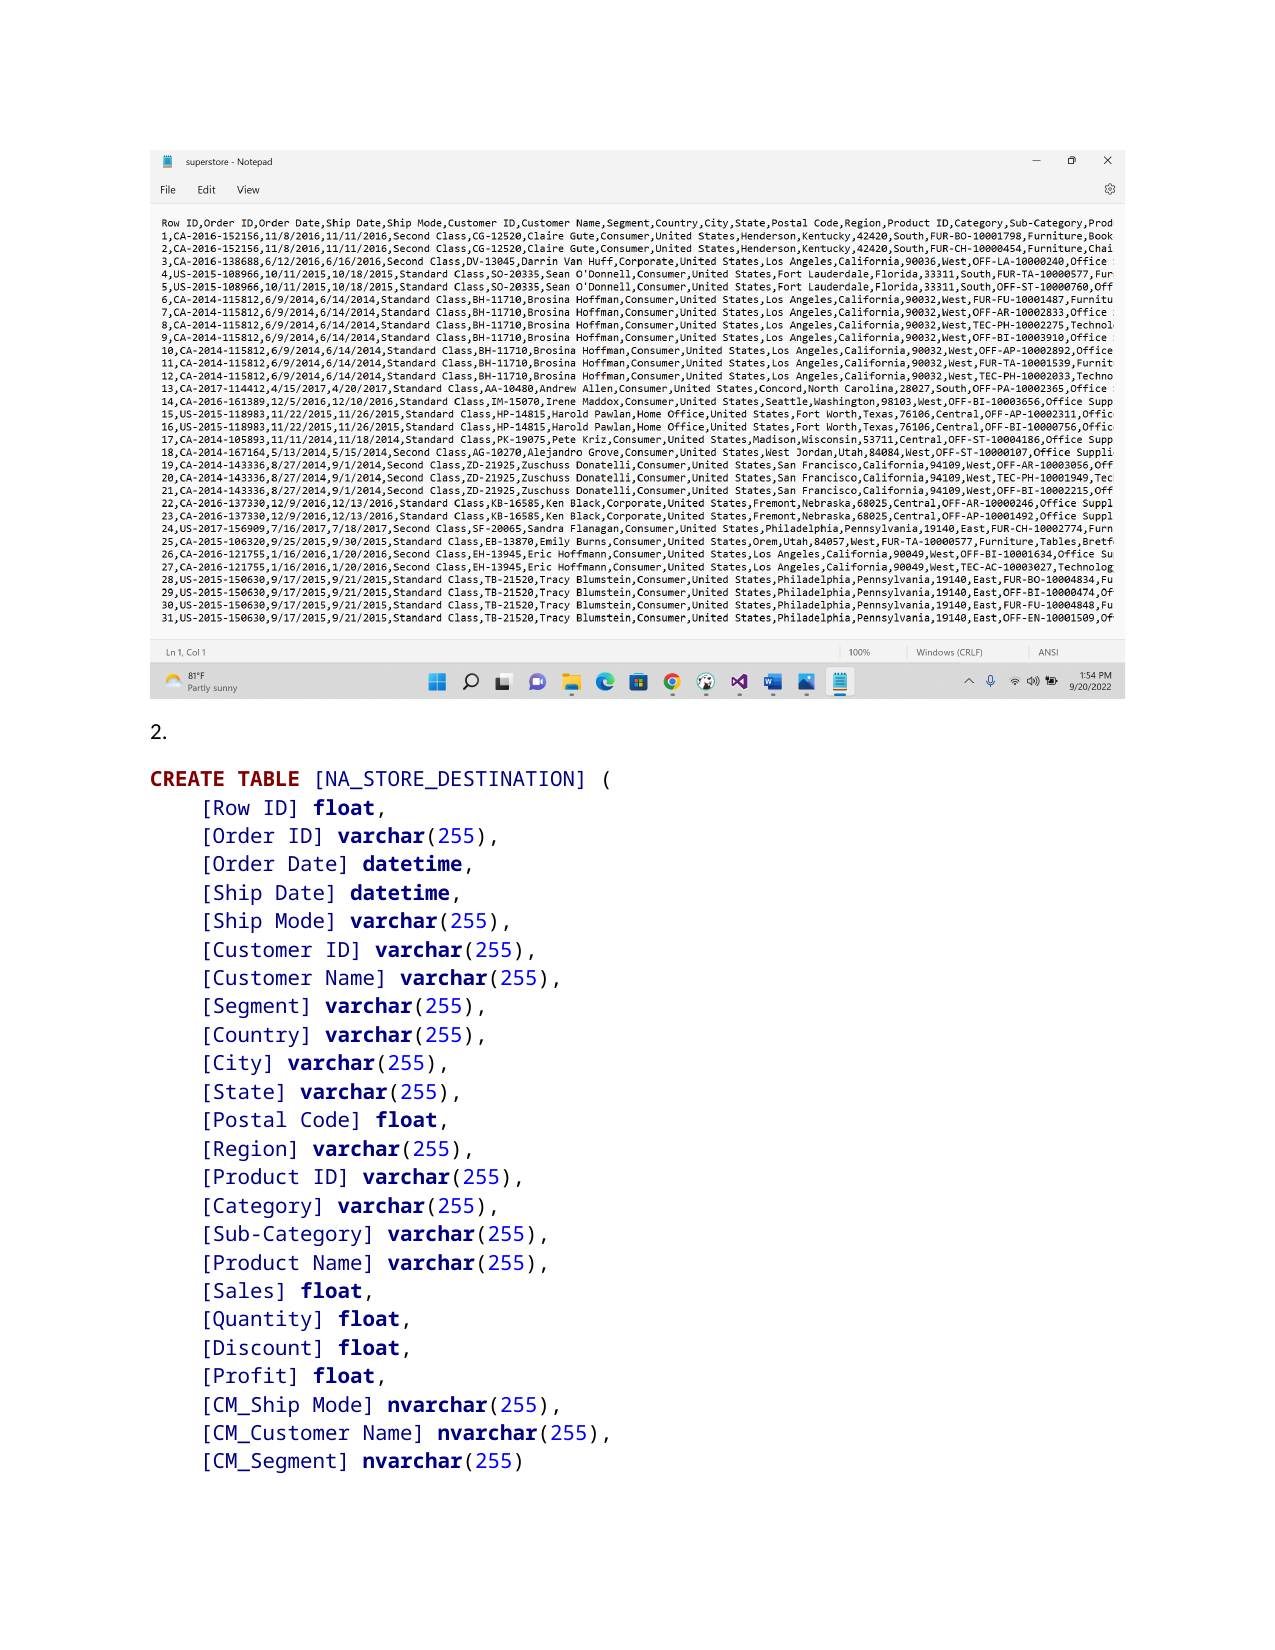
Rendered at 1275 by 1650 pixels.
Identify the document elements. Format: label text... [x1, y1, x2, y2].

text [Product ID] varchar(255), [150, 1162, 1125, 1191]
text [Order ID] varchar(255), [150, 821, 1125, 849]
picture [150, 150, 1125, 699]
text [CM_Segment] nvarchar(255) [150, 1447, 1125, 1475]
text [CM_Ship Mode] nvarchar(255), [150, 1390, 1125, 1418]
text [Segment] varchar(255), [150, 992, 1125, 1020]
text [Sub-Category] varchar(255), [150, 1219, 1125, 1248]
text [State] varchar(255), [150, 1077, 1125, 1105]
text CREATE TABLE [NA_STORE_DESTINATION] ( [150, 764, 1125, 793]
text [Quantity] float, [150, 1304, 1125, 1333]
text [Profit] float, [150, 1361, 1125, 1390]
text 2. [150, 717, 1125, 745]
text [Order Date] datetime, [150, 849, 1125, 878]
text [Category] varchar(255), [150, 1191, 1125, 1219]
text [Ship Date] datetime, [150, 878, 1125, 906]
text [Row ID] float, [150, 793, 1125, 821]
text [Postal Code] float, [150, 1105, 1125, 1134]
text [Customer Name] varchar(255), [150, 963, 1125, 992]
text [CM_Customer Name] nvarchar(255), [150, 1418, 1125, 1447]
text [Customer ID] varchar(255), [150, 935, 1125, 963]
text [Sales] float, [150, 1276, 1125, 1304]
text [City] varchar(255), [150, 1048, 1125, 1077]
text [Product Name] varchar(255), [150, 1248, 1125, 1276]
text [Region] varchar(255), [150, 1134, 1125, 1162]
text [Ship Mode] varchar(255), [150, 906, 1125, 935]
text [Country] varchar(255), [150, 1020, 1125, 1048]
text [Discount] float, [150, 1333, 1125, 1361]
